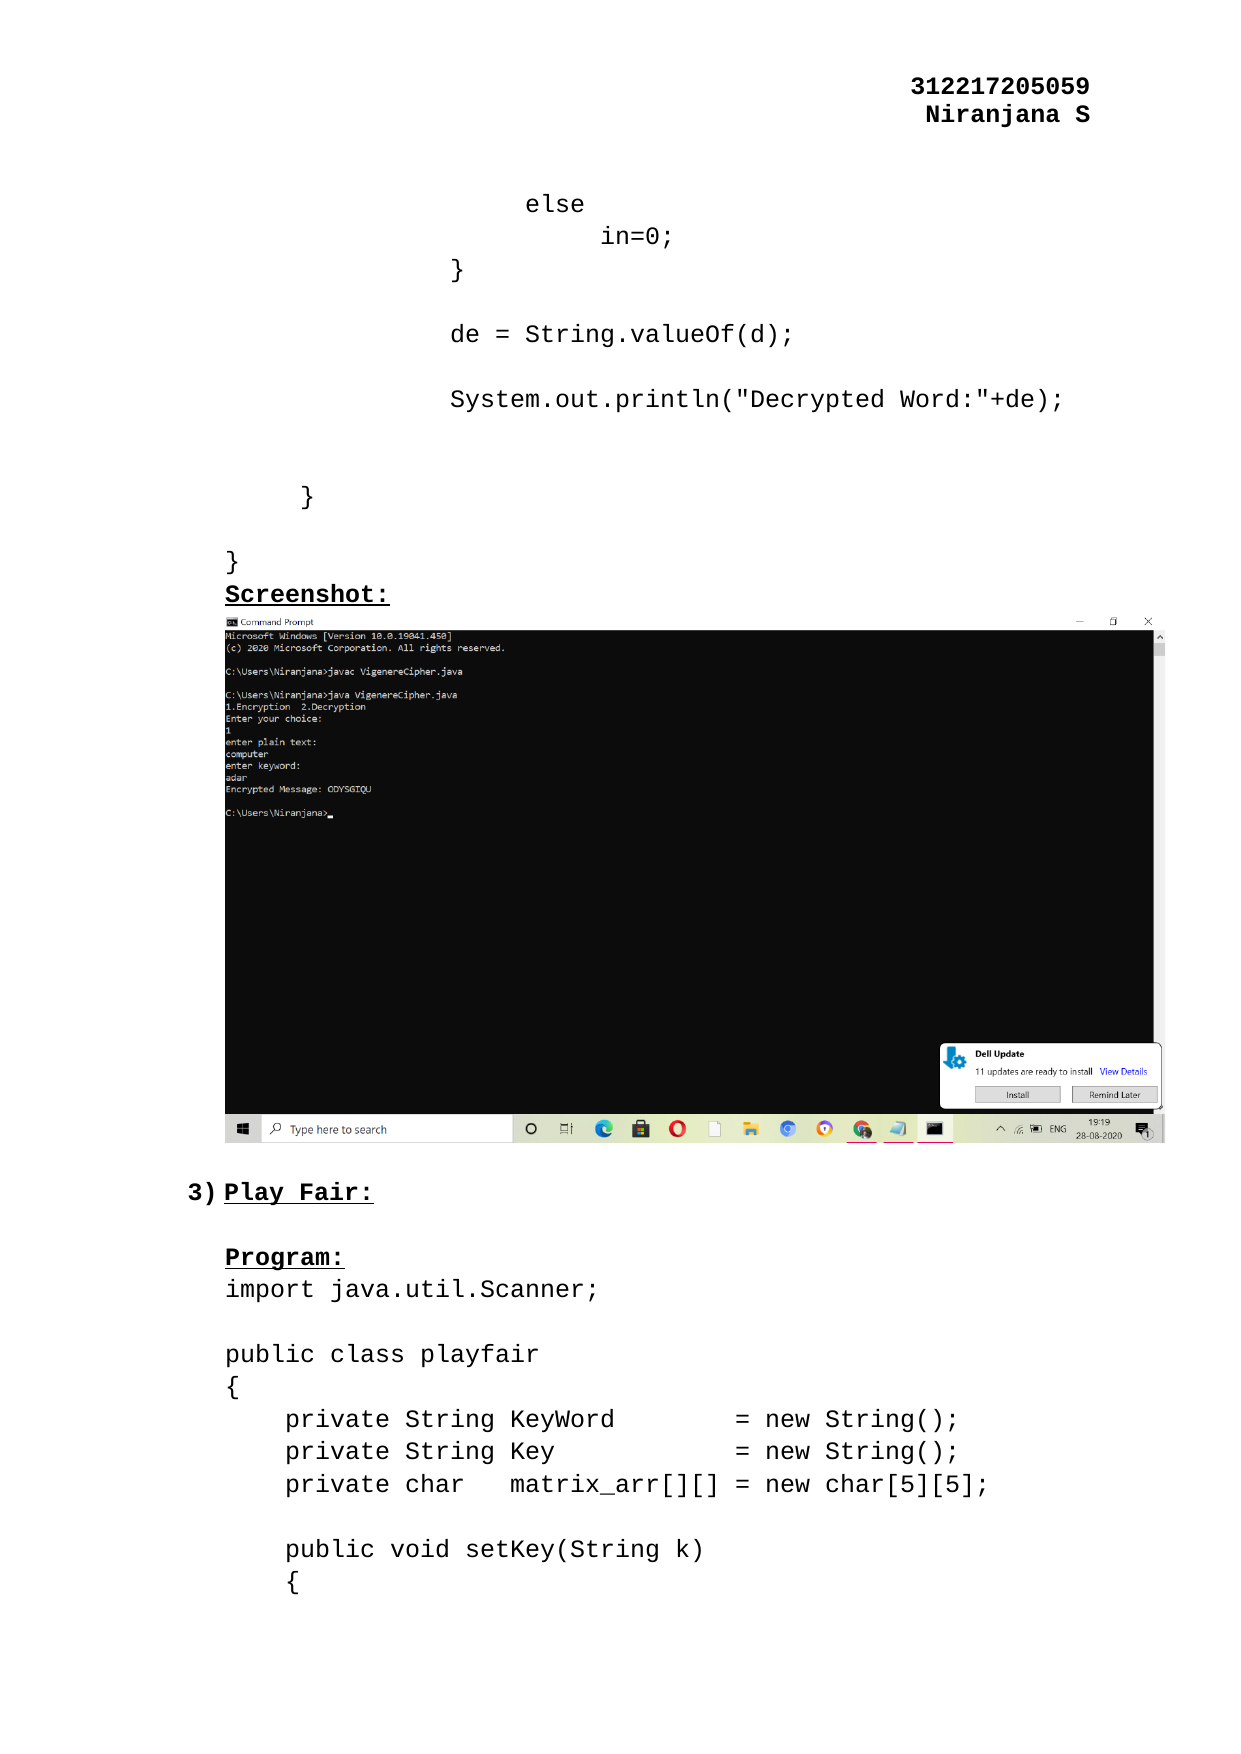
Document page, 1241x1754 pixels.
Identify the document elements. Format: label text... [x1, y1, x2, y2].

list else [225, 191, 1090, 219]
list public class playfair [225, 1341, 1090, 1370]
list System.out.println("Decrypted Word:"+de); [225, 386, 1090, 447]
list { [225, 1569, 1090, 1597]
list private String Key = new String(); [225, 1439, 1090, 1467]
list { [225, 1374, 1090, 1402]
picture [225, 613, 1166, 1143]
list } [225, 484, 1090, 512]
list } [225, 256, 1090, 284]
list public void setKey(String k) [225, 1536, 1090, 1564]
list de = String.valueOf(d); [225, 321, 1090, 349]
list Play Fair: [187, 1179, 1090, 1208]
list in=0; [225, 224, 1090, 252]
list Program: [225, 1244, 1090, 1273]
list Screenshot: [225, 581, 1090, 609]
list private String KeyWord = new String(); [225, 1406, 1090, 1435]
list } [225, 549, 1090, 577]
list private char matrix_arr[][] = new char[5][5]; [225, 1471, 1090, 1500]
list import java.util.Scanner; [225, 1277, 1090, 1305]
